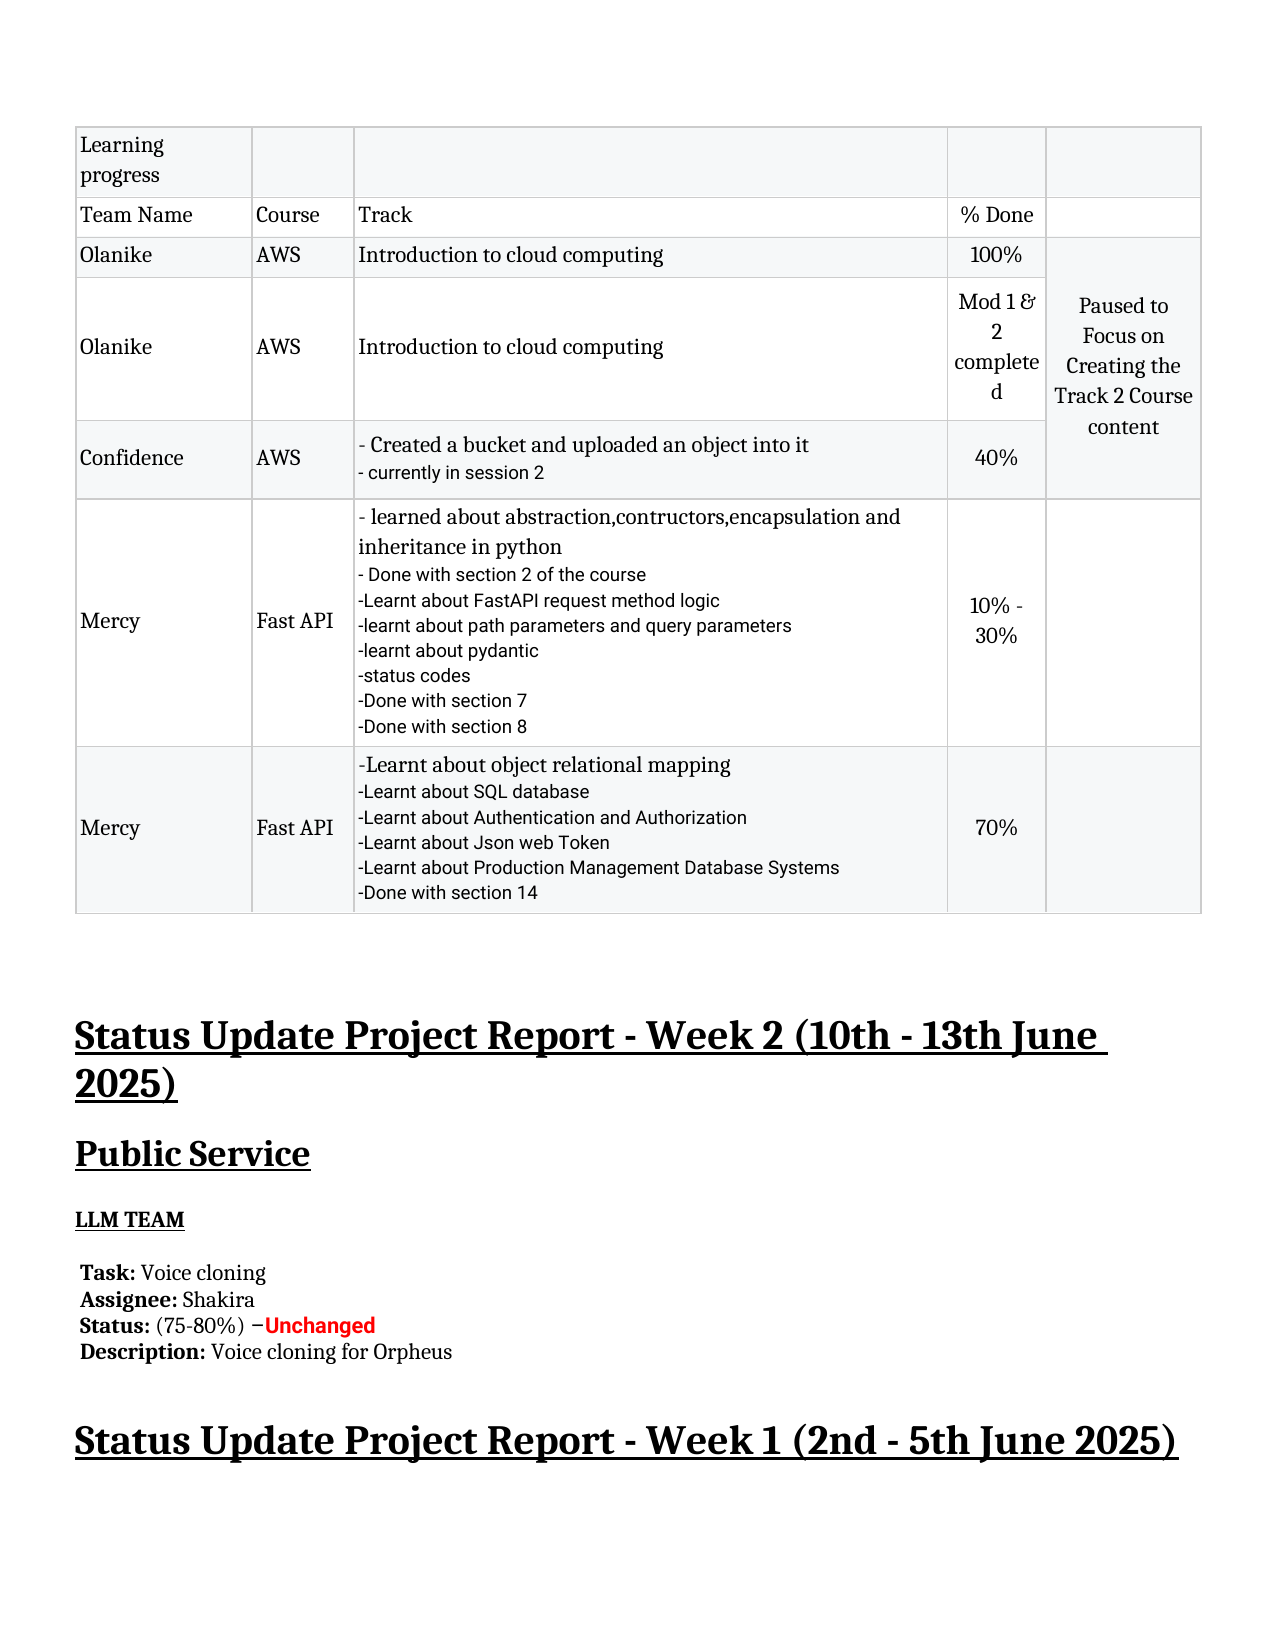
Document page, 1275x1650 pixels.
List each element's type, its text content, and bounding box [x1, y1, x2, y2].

text Status Update Project Report - Week 2 (10th - 13th June 2025) [75, 1012, 1200, 1108]
text LLM TEAM Task: Voice cloning Assignee: Shakira Status: (75-80%) –Unchanged Description: Voice cloning for Orpheus [75, 1207, 1200, 1392]
text Public Service [75, 1133, 1200, 1176]
text Status Update Project Report - Week 1 (2nd - 5th June 2025) [75, 1417, 1200, 1465]
